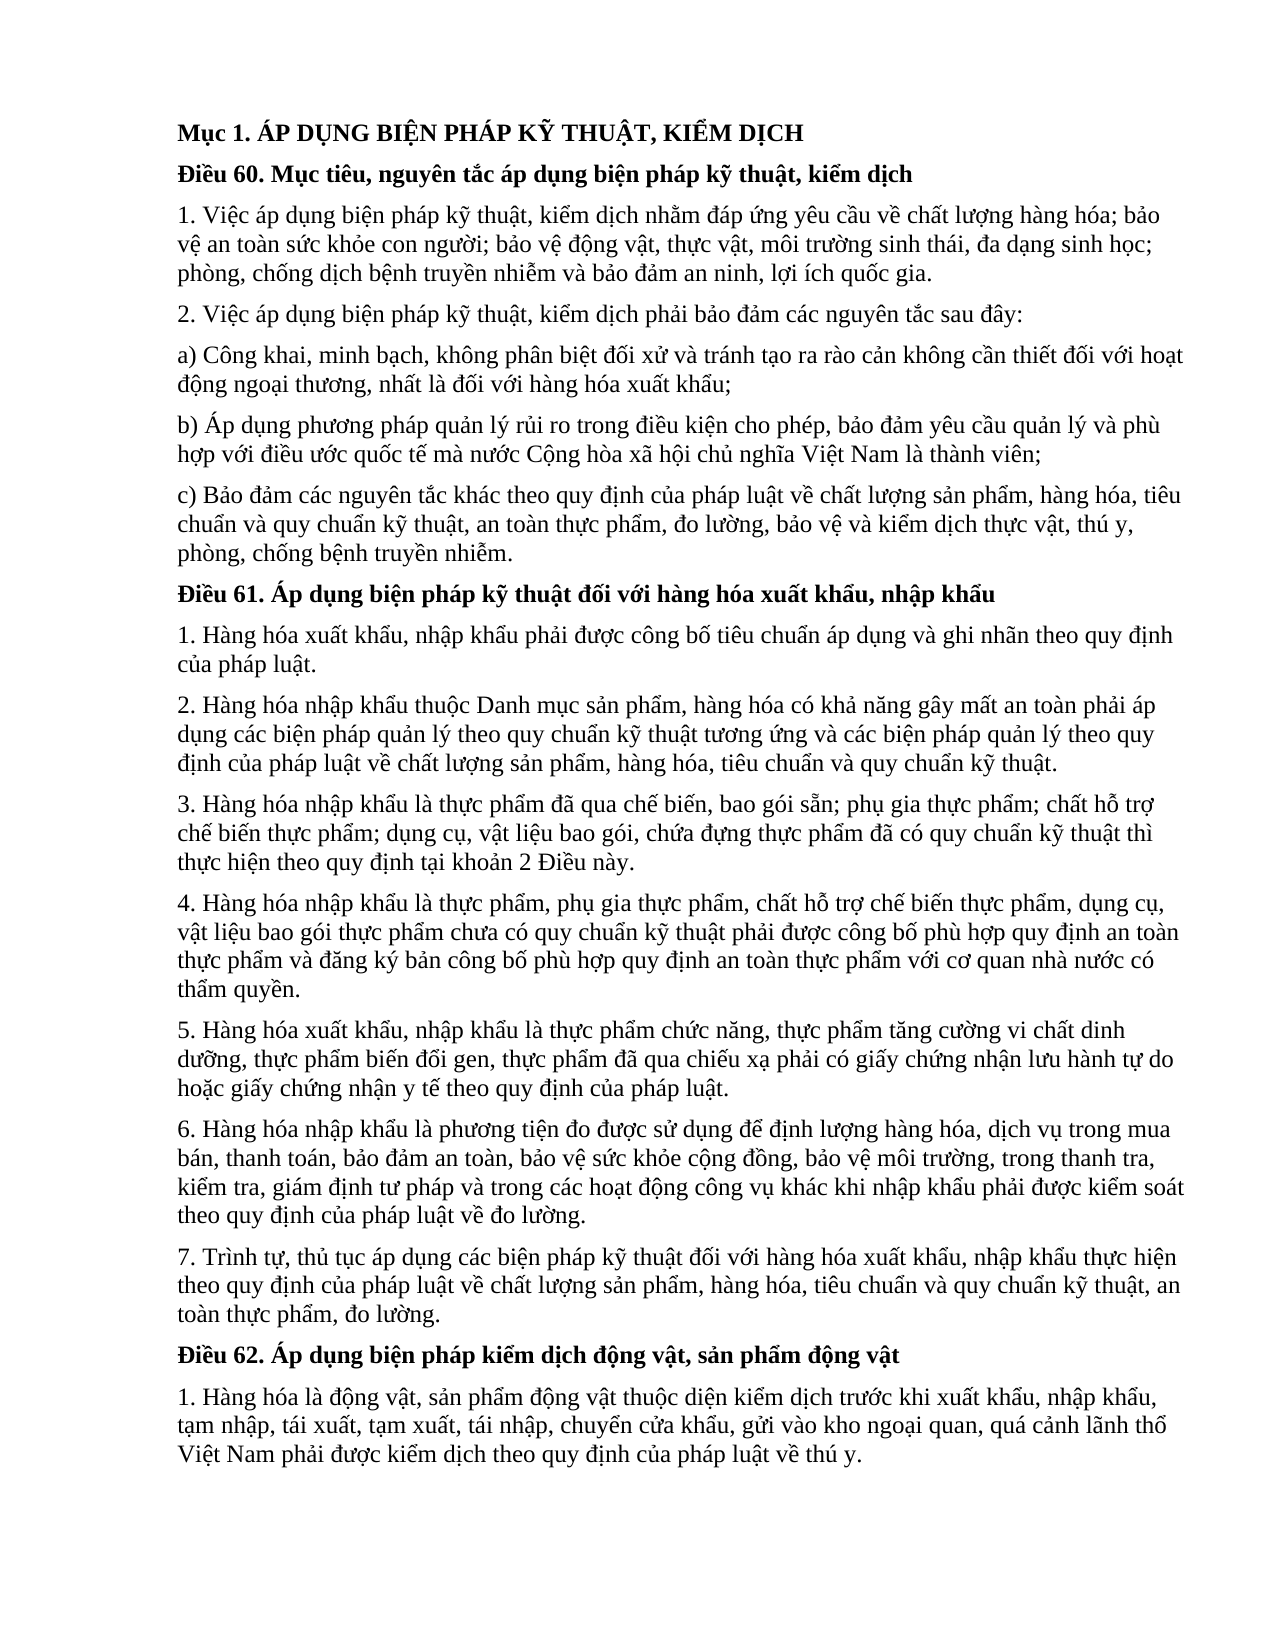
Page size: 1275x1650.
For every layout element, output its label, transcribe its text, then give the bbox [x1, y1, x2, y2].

text a) Công khai, minh bạch, không phân biệt đối xử và tránh tạo ra rào cản không cần thiết đối với hoạt động ngoại thương, nhất là đối với hàng hóa xuất khẩu; [177, 341, 1186, 398]
text Điều 61. Áp dụng biện pháp kỹ thuật đối với hàng hóa xuất khẩu, nhập khẩu [177, 579, 1186, 608]
text 6. Hàng hóa nhập khẩu là phương tiện đo được sử dụng để định lượng hàng hóa, dịch vụ trong mua bán, thanh toán, bảo đảm an toàn, bảo vệ sức khỏe cộng đồng, bảo vệ môi trường, trong thanh tra, kiểm tra, giám định tư pháp và trong các hoạt động công vụ khác khi nhập khẩu phải được kiểm soát theo quy định của pháp luật về đo lường. [177, 1114, 1186, 1229]
text b) Áp dụng phương pháp quản lý rủi ro trong điều kiện cho phép, bảo đảm yêu cầu quản lý và phù hợp với điều ước quốc tế mà nước Cộng hòa xã hội chủ nghĩa Việt Nam là thành viên; [177, 411, 1186, 468]
text Mục 1. ÁP DỤNG BIỆN PHÁP KỸ THUẬT, KIỂM DỊCH [177, 118, 1186, 147]
text Điều 60. Mục tiêu, nguyên tắc áp dụng biện pháp kỹ thuật, kiểm dịch [177, 159, 1186, 188]
text 3. Hàng hóa nhập khẩu là thực phẩm đã qua chế biến, bao gói sẵn; phụ gia thực phẩm; chất hỗ trợ chế biến thực phẩm; dụng cụ, vật liệu bao gói, chứa đựng thực phẩm đã có quy chuẩn kỹ thuật thì thực hiện theo quy định tại khoản 2 Điều này. [635, 789, 1186, 876]
text 1. Hàng hóa là động vật, sản phẩm động vật thuộc diện kiểm dịch trước khi xuất khẩu, nhập khẩu, tạm nhập, tái xuất, tạm xuất, tái nhập, chuyển cửa khẩu, gửi vào kho ngoại quan, quá cảnh lãnh thổ Việt Nam phải được kiểm dịch theo quy định của pháp luật về thú y. [177, 1382, 1186, 1468]
text c) Bảo đảm các nguyên tắc khác theo quy định của pháp luật về chất lượng sản phẩm, hàng hóa, tiêu chuẩn và quy chuẩn kỹ thuật, an toàn thực phẩm, đo lường, bảo vệ và kiểm dịch thực vật, thú y, phòng, chống bệnh truyền nhiễm. [177, 481, 1186, 567]
text 1. Việc áp dụng biện pháp kỹ thuật, kiểm dịch nhằm đáp ứng yêu cầu về chất lượng hàng hóa; bảo vệ an toàn sức khỏe con người; bảo vệ động vật, thực vật, môi trường sinh thái, đa dạng sinh học; phòng, chống dịch bệnh truyền nhiễm và bảo đảm an ninh, lợi ích quốc gia. [177, 201, 1186, 287]
text 7. Trình tự, thủ tục áp dụng các biện pháp kỹ thuật đối với hàng hóa xuất khẩu, nhập khẩu thực hiện theo quy định của pháp luật về chất lượng sản phẩm, hàng hóa, tiêu chuẩn và quy chuẩn kỹ thuật, an toàn thực phẩm, đo lường. [177, 1242, 1186, 1328]
text 5. Hàng hóa xuất khẩu, nhập khẩu là thực phẩm chức năng, thực phẩm tăng cường vi chất dinh dưỡng, thực phẩm biến đổi gen, thực phẩm đã qua chiếu xạ phải có giấy chứng nhận lưu hành tự do hoặc giấy chứng nhận y tế theo quy định của pháp luật. [177, 1016, 1186, 1102]
text 1. Hàng hóa xuất khẩu, nhập khẩu phải được công bố tiêu chuẩn áp dụng và ghi nhãn theo quy định của pháp luật. [317, 621, 1186, 678]
text 4. Hàng hóa nhập khẩu là thực phẩm, phụ gia thực phẩm, chất hỗ trợ chế biến thực phẩm, dụng cụ, vật liệu bao gói thực phẩm chưa có quy chuẩn kỹ thuật phải được công bố phù hợp quy định an toàn thực phẩm và đăng ký bản công bố phù hợp quy định an toàn thực phẩm với cơ quan nhà nước có thẩm quyền. [177, 888, 1186, 1003]
text 2. Việc áp dụng biện pháp kỹ thuật, kiểm dịch phải bảo đảm các nguyên tắc sau đây: [177, 299, 1186, 328]
text Điều 62. Áp dụng biện pháp kiểm dịch động vật, sản phẩm động vật [177, 1341, 1186, 1369]
